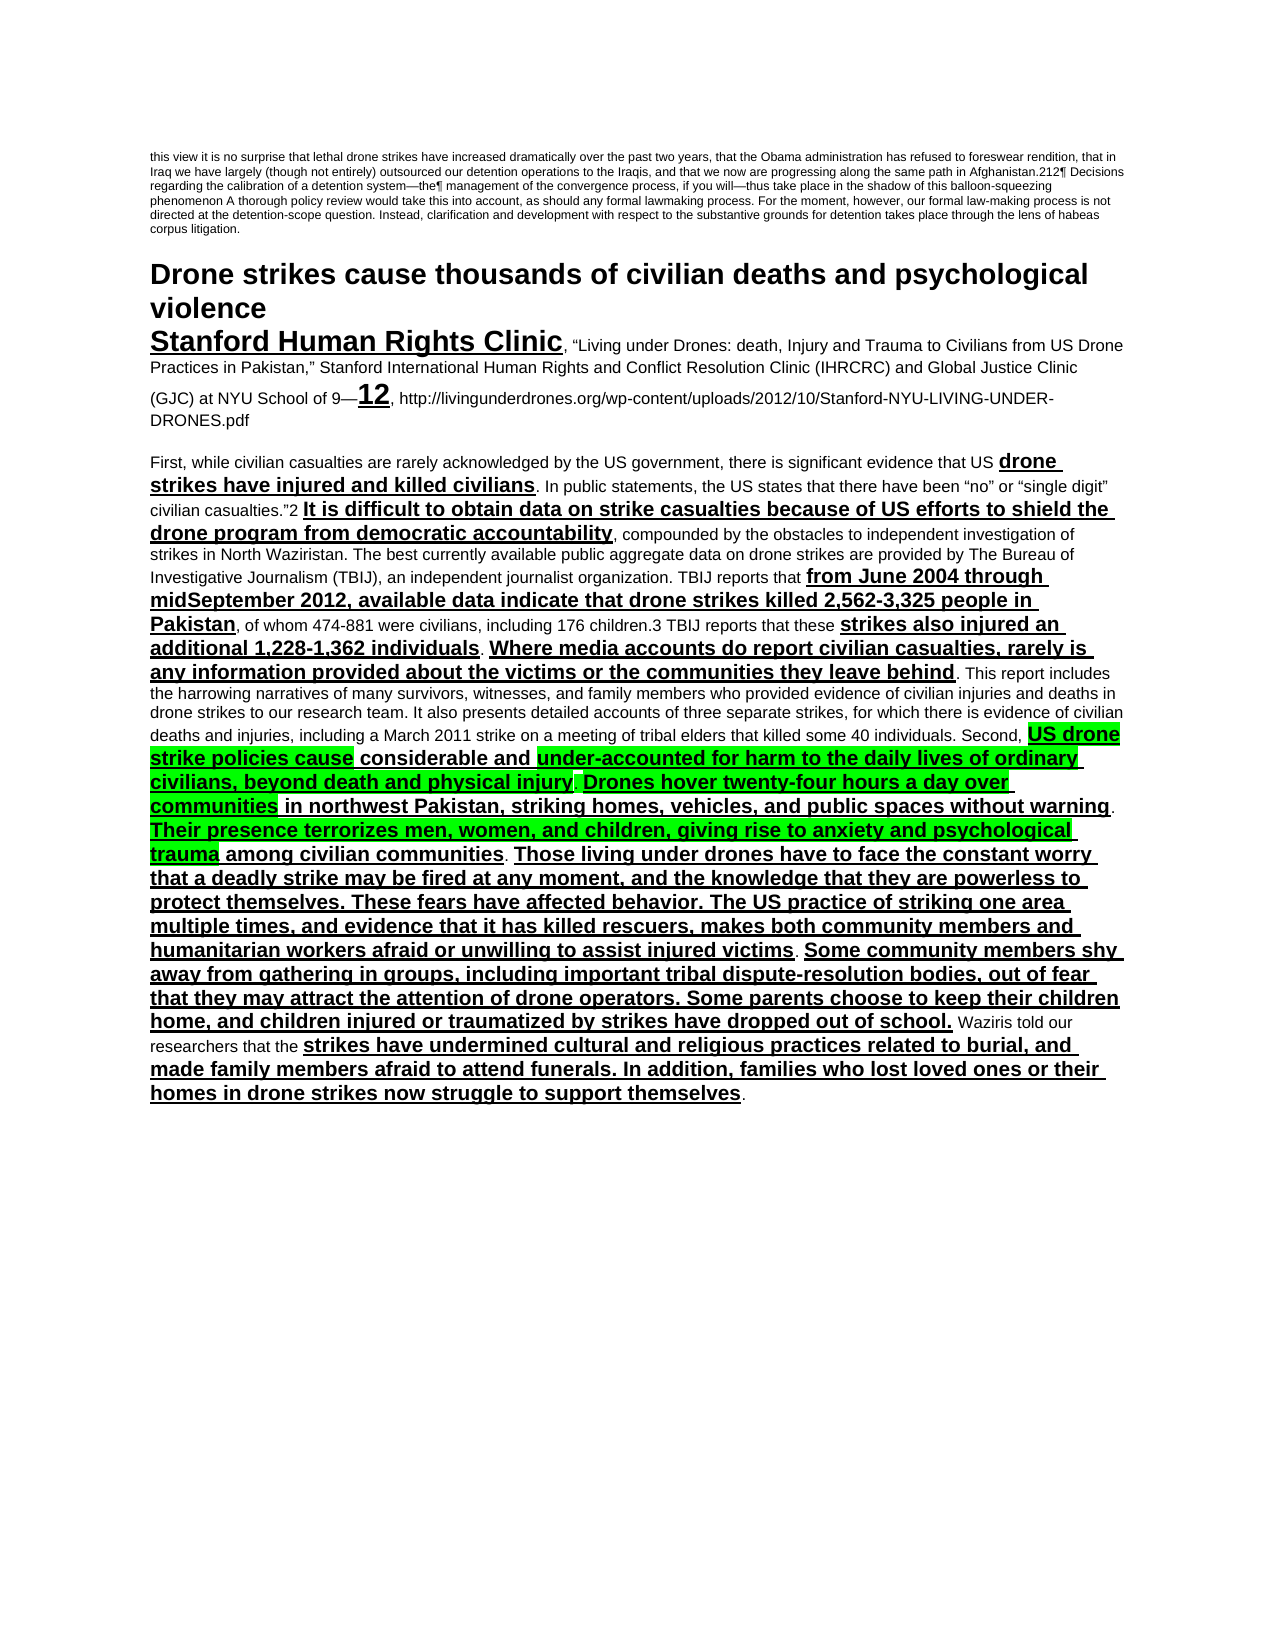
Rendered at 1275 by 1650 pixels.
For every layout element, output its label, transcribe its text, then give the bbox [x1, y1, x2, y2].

text First, while civilian casualties are rarely acknowledged by the US government, there is significant evidence that US drone strikes have injured and killed civilians. In public statements, the US states that there have been “no” or “single digit” civilian casualties.”2 It is difficult to obtain data on strike casualties because of US efforts to shield the drone program from democratic accountability, compounded by the obstacles to independent investigation of strikes in North Waziristan. The best currently available public aggregate data on drone strikes are provided by The Bureau of Investigative Journalism (TBIJ), an independent journalist organization. TBIJ reports that from June 2004 through midSeptember 2012, available data indicate that drone strikes killed 2,562-3,325 people in Pakistan, of whom 474-881 were civilians, including 176 children.3 TBIJ reports that these strikes also injured an additional 1,228-1,362 individuals. Where media accounts do report civilian casualties, rarely is any information provided about the victims or the communities they leave behind. This report includes the harrowing narratives of many survivors, witnesses, and family members who provided evidence of civilian injuries and deaths in drone strikes to our research team. It also presents detailed accounts of three separate strikes, for which there is evidence of civilian deaths and injuries, including a March 2011 strike on a meeting of tribal elders that killed some 40 individuals. Second, US drone strike policies cause considerable and under-accounted for harm to the daily lives of ordinary civilians, beyond death and physical injury. Drones hover twenty-four hours a day over communities in northwest Pakistan, striking homes, vehicles, and public spaces without warning. Their presence terrorizes men, women, and children, giving rise to anxiety and psychological trauma among civilian communities. Those living under drones have to face the constant worry that a deadly strike may be fired at any moment, and the knowledge that they are powerless to protect themselves. These fears have affected behavior. The US practice of striking one area multiple times, and evidence that it has killed rescuers, makes both community members and humanitarian workers afraid or unwilling to assist injured victims. Some community members shy away from gathering in groups, including important tribal dispute-resolution bodies, out of fear that they may attract the attention of drone operators. Some parents choose to keep their children home, and children injured or traumatized by strikes have dropped out of school. Waziris told our researchers that the strikes have undermined cultural and religious practices related to burial, and made family members afraid to attend funerals. In addition, families who lost loved ones or their homes in drone strikes now struggle to support themselves. [150, 449, 1125, 1105]
text Drone strikes cause thousands of civilian deaths and psychological violence [150, 257, 1125, 324]
text Stanford Human Rights Clinic, “Living under Drones: death, Injury and Trauma to Civilians from US Drone Practices in Pakistan,” Stanford International Human Rights and Conflict Resolution Clinic (IHRCRC) and Global Justice Clinic (GJC) at NYU School of 9—12, http://livingunderdrones.org/wp-content/uploads/2012/10/Stanford-NYU-LIVING-UNDER-DRONES.pdf [150, 324, 1125, 429]
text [150, 150, 1125, 236]
